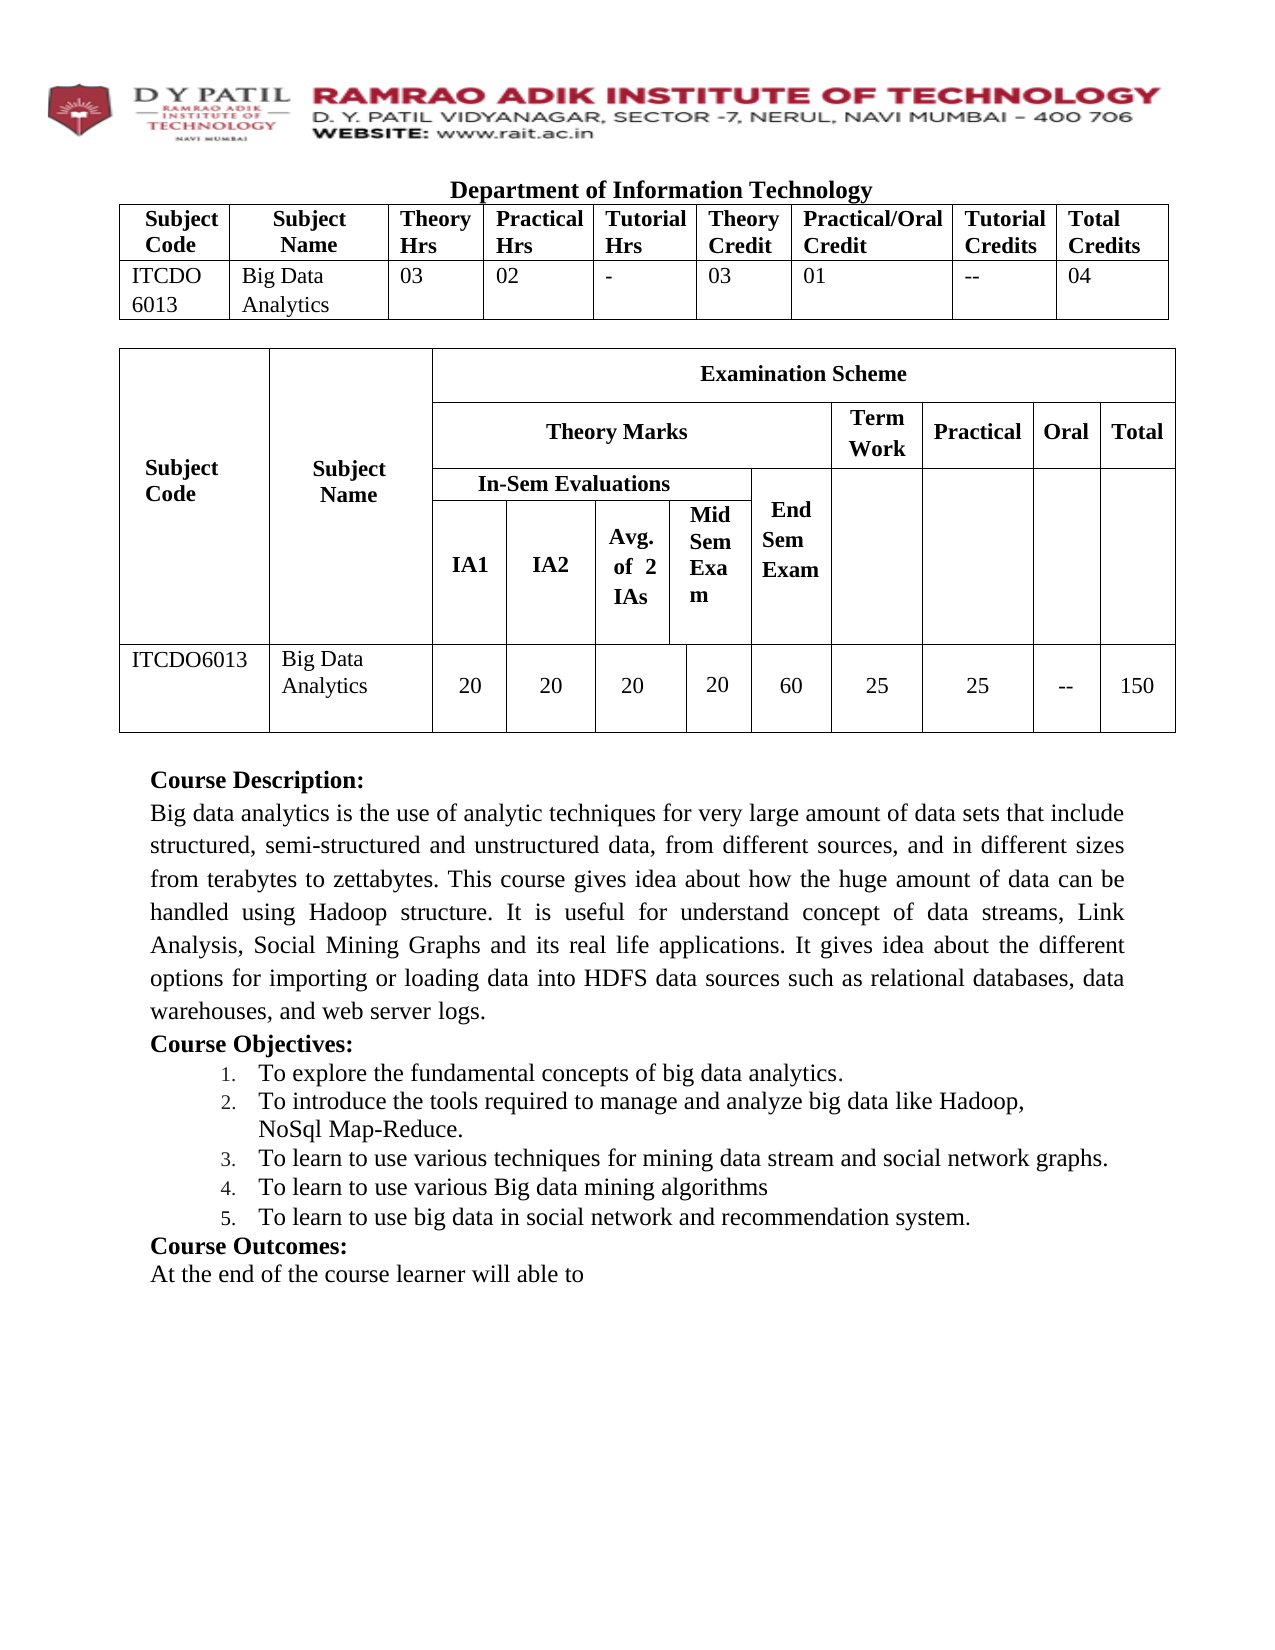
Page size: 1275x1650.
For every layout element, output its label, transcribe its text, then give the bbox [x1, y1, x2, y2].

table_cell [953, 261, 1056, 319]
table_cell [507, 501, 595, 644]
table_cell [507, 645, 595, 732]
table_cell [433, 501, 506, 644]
list To introduce the tools required to manage and analyze big data like Hadoop, NoSql Map-Reduce. [221, 1087, 1093, 1143]
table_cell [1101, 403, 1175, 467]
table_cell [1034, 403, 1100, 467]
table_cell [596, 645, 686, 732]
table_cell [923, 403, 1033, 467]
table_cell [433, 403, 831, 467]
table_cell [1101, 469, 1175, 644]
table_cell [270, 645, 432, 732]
list To learn to use various Big data mining algorithms [220, 1172, 1275, 1201]
text At the end of the course learner will able to [150, 1260, 1275, 1289]
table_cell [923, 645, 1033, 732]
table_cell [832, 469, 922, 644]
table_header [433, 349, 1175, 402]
list To learn to use big data in social network and recommendation system. [220, 1202, 1275, 1232]
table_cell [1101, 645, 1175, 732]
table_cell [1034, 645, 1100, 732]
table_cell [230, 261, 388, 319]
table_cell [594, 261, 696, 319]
picture [47, 75, 1184, 149]
subtitle Course Objectives: [150, 1030, 1275, 1058]
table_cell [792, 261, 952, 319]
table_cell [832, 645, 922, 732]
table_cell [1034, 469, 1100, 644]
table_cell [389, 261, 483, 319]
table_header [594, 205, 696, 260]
subtitle Course Outcomes: [150, 1232, 1275, 1260]
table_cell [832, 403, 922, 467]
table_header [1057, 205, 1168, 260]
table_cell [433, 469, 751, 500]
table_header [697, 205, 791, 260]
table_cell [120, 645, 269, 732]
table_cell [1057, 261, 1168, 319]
list To learn to use various techniques for mining data stream and social network graphs. [220, 1143, 1275, 1172]
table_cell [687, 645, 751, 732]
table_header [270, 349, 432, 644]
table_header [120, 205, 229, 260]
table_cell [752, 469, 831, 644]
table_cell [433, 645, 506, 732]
text Big data analytics is the use of analytic techniques for very large amount of data sets that include structured, semi-structured and unstructured data, from different sources, and in different sizes from terabytes to zettabytes. This course gives idea about how the huge amount of data can be handled using Hadoop structure. It is useful for understand concept of data streams, Link Analysis, Social Mining Graphs and its real life applications. It gives idea about the different options for importing or loading data into HDFS data sources such as relational databases, data warehouses, and web server logs. [150, 798, 1126, 1024]
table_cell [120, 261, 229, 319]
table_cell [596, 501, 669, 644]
subtitle Course Description: [150, 766, 1275, 794]
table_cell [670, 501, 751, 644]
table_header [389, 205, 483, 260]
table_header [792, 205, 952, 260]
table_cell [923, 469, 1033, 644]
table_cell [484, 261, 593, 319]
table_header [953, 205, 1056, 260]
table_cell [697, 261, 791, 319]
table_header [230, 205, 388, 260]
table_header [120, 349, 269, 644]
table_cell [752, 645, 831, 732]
list To explore the fundamental concepts of big data analytics. [220, 1058, 1275, 1087]
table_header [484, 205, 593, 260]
